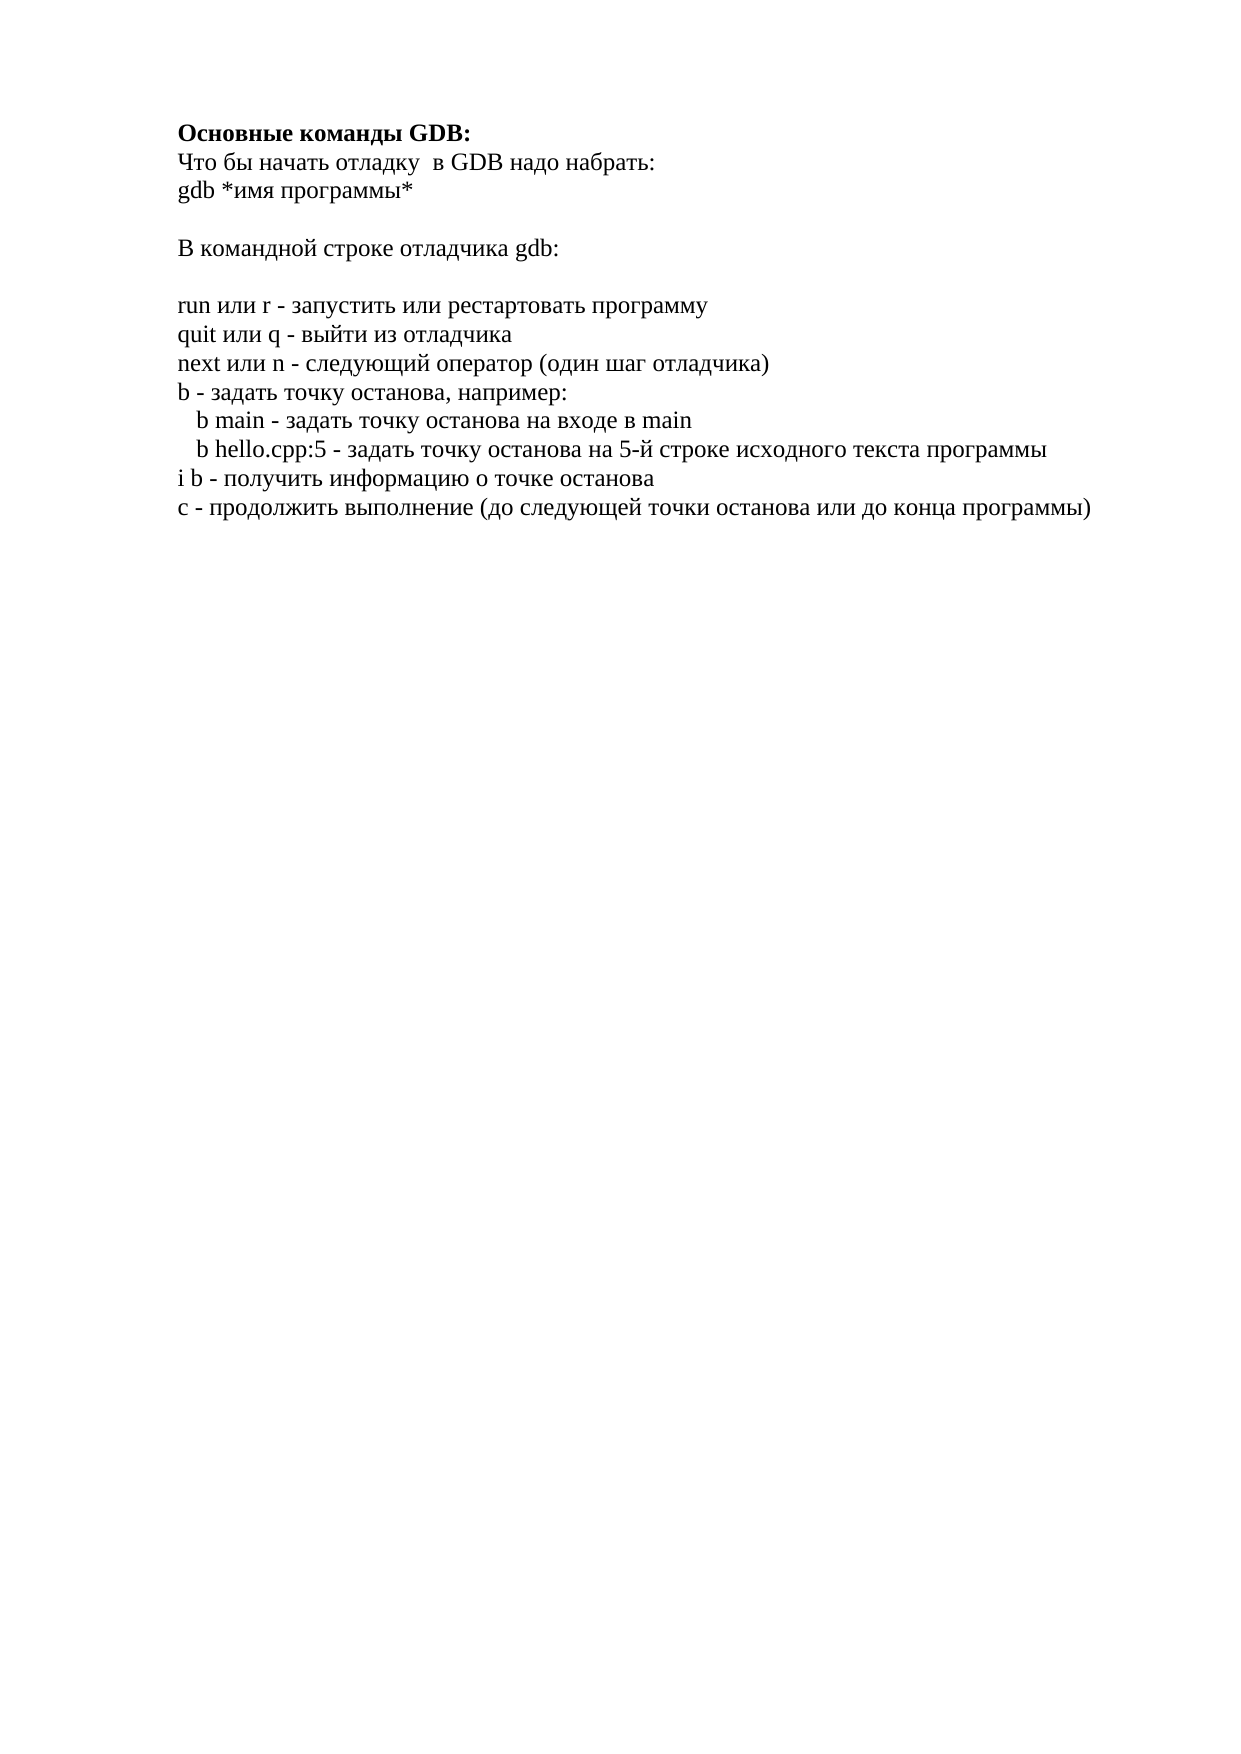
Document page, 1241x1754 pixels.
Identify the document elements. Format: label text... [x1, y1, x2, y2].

text В командной строке отладчика gdb: [177, 233, 1152, 262]
text quit или q - выйти из отладчика [177, 319, 1152, 348]
text c - продолжить выполнение (до следующей точки останова или до конца программы) [177, 492, 1152, 521]
text b hello.cpp:5 - задать точку останова на 5-й строке исходного текста программы [177, 434, 1152, 463]
text b main - задать точку останова на входе в main [177, 406, 1152, 434]
text i b - получить информацию о точке останова [177, 463, 1152, 492]
text Основные команды GDB: [177, 118, 1152, 147]
text next или n - следующий оператор (один шаг отладчика) [177, 348, 1152, 377]
text run или r - запустить или рестартовать программу [177, 291, 1152, 319]
text b - задать точку останова, например: [177, 377, 1152, 406]
text gdb *имя программы* [177, 176, 1152, 204]
text Что бы начать отладку в GDB надо набрать: [177, 147, 1152, 176]
